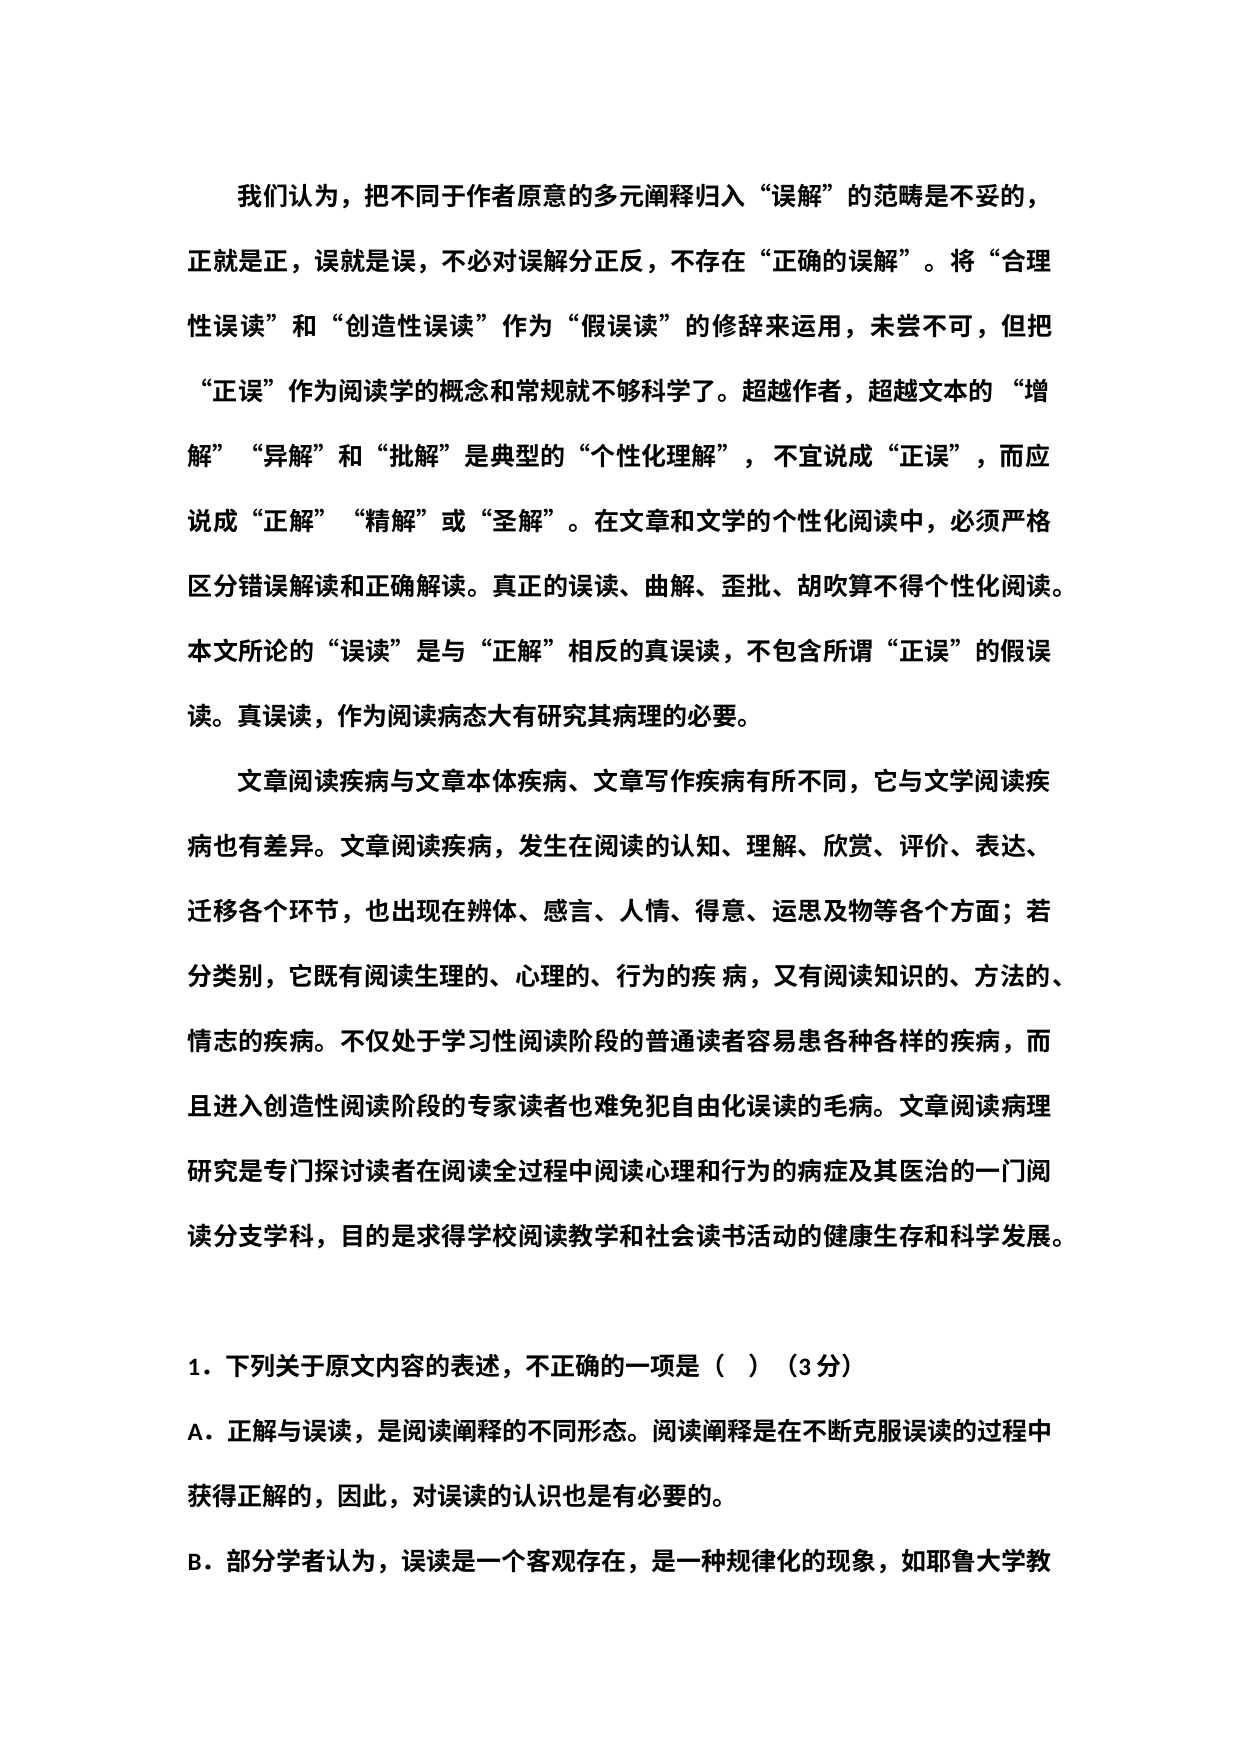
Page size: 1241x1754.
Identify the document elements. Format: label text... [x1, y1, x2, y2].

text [187, 1527, 1053, 1592]
text 1．下列关于原文内容的表述，不正确的一项是（ ）（3分） [187, 1332, 1053, 1397]
text 文章阅读疾病与文章本体疾病、文章写作疾病有所不同，它与文学阅读疾病也有差异。文章阅读疾病，发生在阅读的认知、理解、欣赏、评价、表达、迁移各个环节，也出现在辨体、感言、人情、得意、运思及物等各个方面；若分类别，它既有阅读生理的、心理的、行为的疾 病，又有阅读知识的、方法的、情志的疾病。不仅处于学习性阅读阶段的普通读者容易患各种各样的疾病，而且进入创造性阅读阶段的专家读者也难免犯自由化误读的毛病。文章阅读病理研究是专门探讨读者在阅读全过程中阅读心理和行为的病症及其医治的一门阅读分支学科，目的是求得学校阅读教学和社会读书活动的健康生存和科学发展。 [187, 747, 1053, 1332]
text 我们认为，把不同于作者原意的多元阐释归入“误解”的范畴是不妥的，正就是正，误就是误，不必对误解分正反，不存在“正确的误解”。将“合理性误读”和“创造性误读”作为“假误读”的修辞来运用，未尝不可，但把“正误”作为阅读学的概念和常规就不够科学了。超越作者，超越文本的 “增解”“异解”和“批解”是典型的“个性化理解”， 不宜说成“正误”，而应说成“正解”“精解”或“圣解”。在文章和文学的个性化阅读中，必须严格区分错误解读和正确解读。真正的误读、曲解、歪批、胡吹算不得个性化阅读。本文所论的“误读”是与“正解”相反的真误读，不包含所谓“正误”的假误读。真误读，作为阅读病态大有研究其病理的必要。 [187, 162, 1053, 747]
text A．正解与误读，是阅读阐释的不同形态。阅读阐释是在不断克服误读的过程中获得正解的，因此，对误读的认识也是有必要的。 [187, 1397, 1053, 1527]
